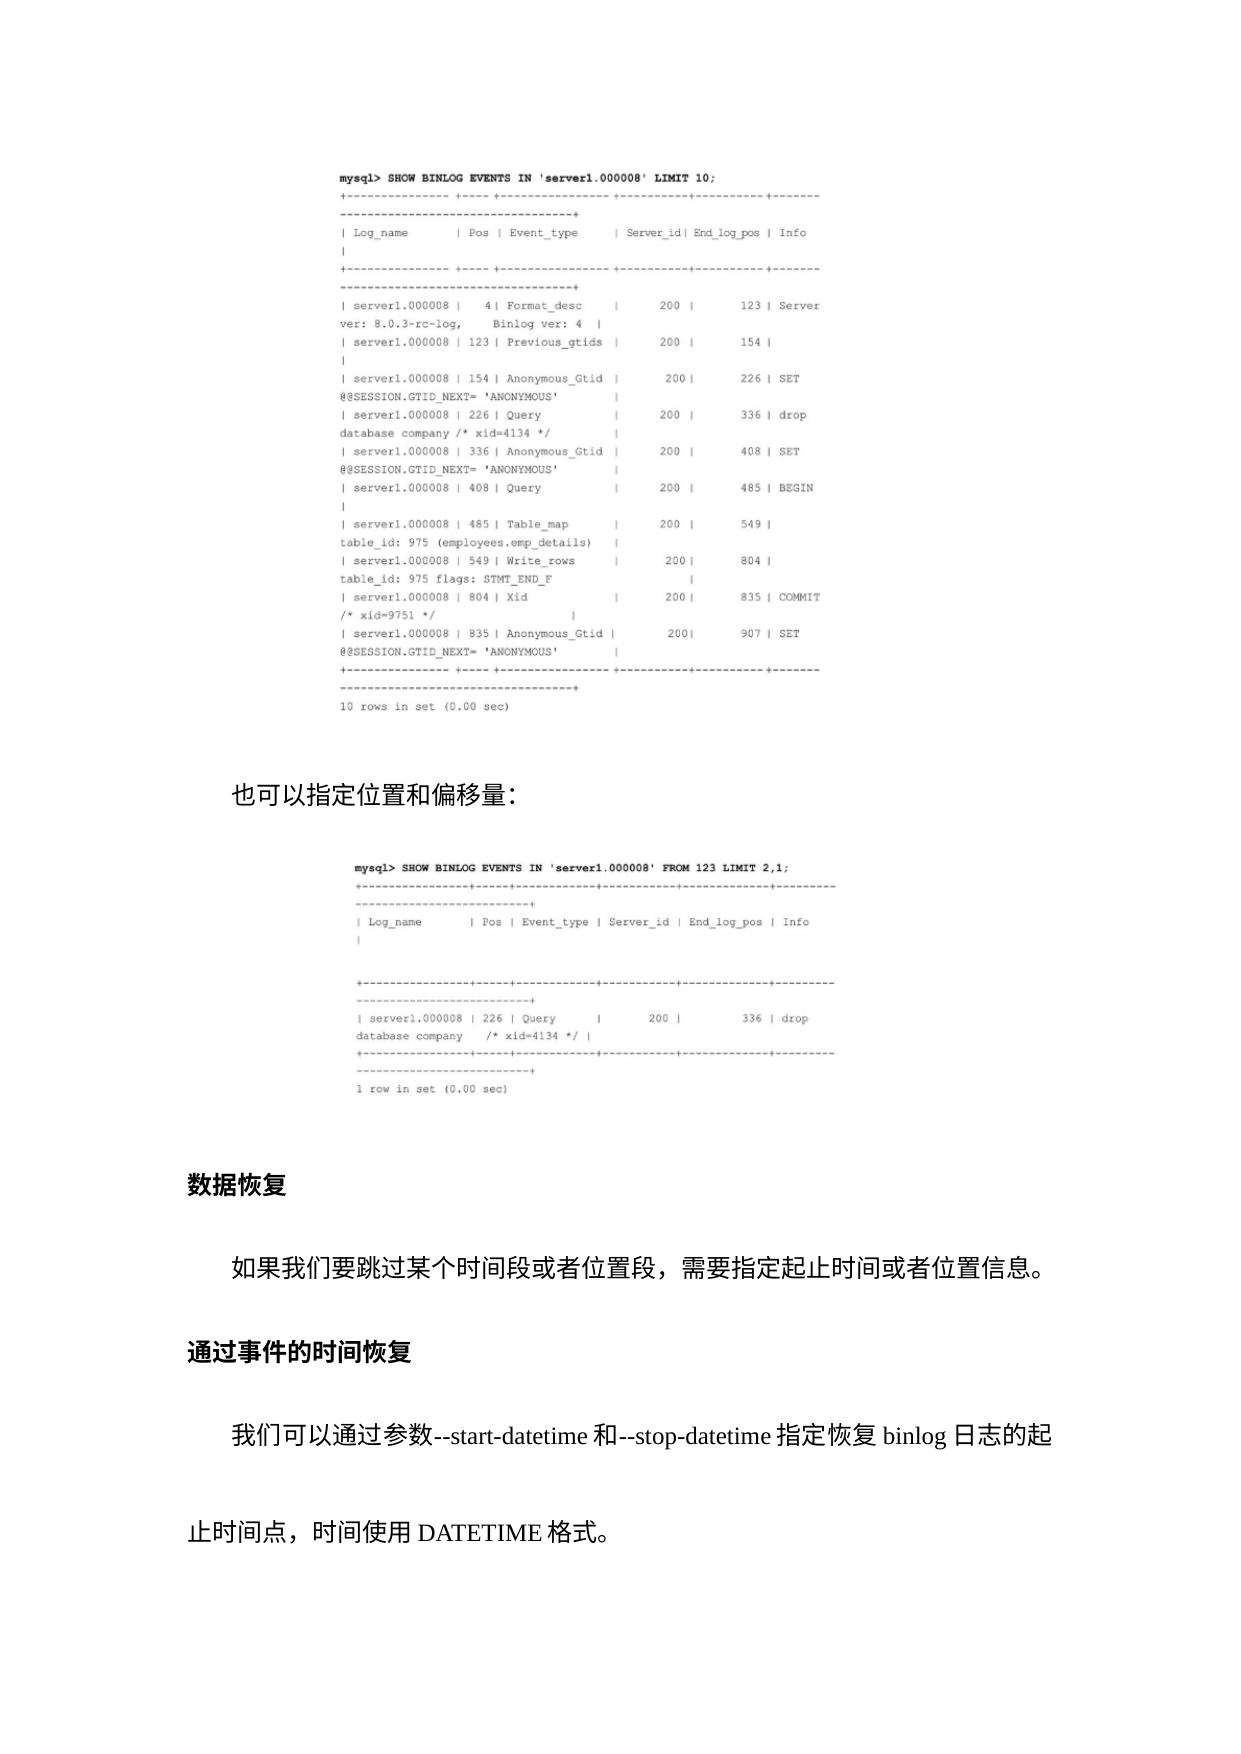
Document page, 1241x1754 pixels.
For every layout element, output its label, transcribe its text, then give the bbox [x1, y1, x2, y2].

subtitle 通过事件的时间恢复 [187, 1318, 1053, 1383]
picture [320, 162, 920, 727]
text 也可以指定位置和偏移量： [187, 761, 1053, 826]
text 如果我们要跳过某个时间段或者位置段，需要指定起止时间或者位置信息。 [187, 1234, 1053, 1299]
subtitle 数据恢复 [187, 1151, 1053, 1216]
text 我们可以通过参数--start-datetime和--stop-datetime指定恢复binlog日志的起止时间点，时间使用DATETIME格式。 [187, 1401, 1053, 1563]
picture [323, 844, 917, 1107]
